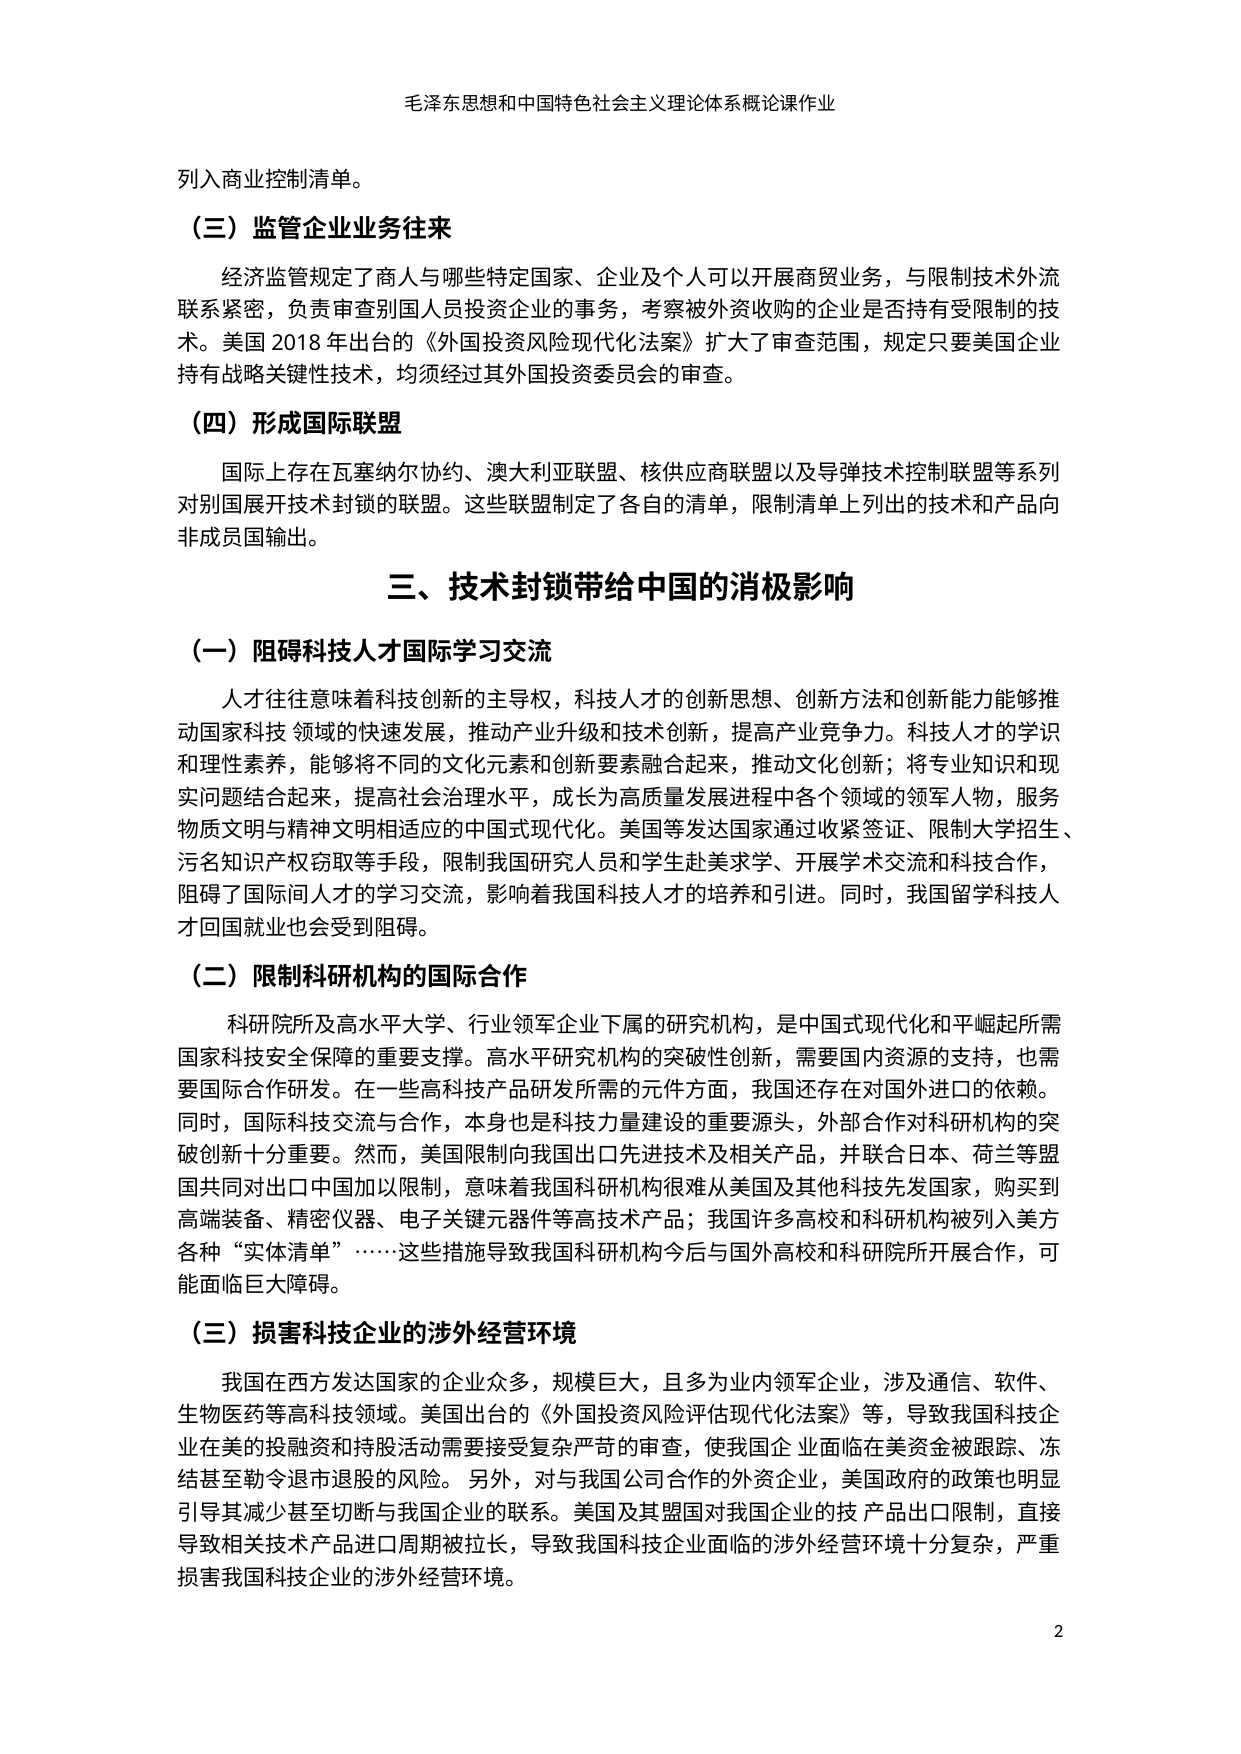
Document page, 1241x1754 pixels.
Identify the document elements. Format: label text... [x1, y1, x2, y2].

text 三、技术封锁带给中国的消极影响 [177, 552, 1063, 617]
text 科研院所及高水平大学、行业领军企业下属的研究机构，是中国式现代化和平崛起所需国家科技安全保障的重要支撑。高水平研究机构的突破性创新，需要国内资源的支持，也需要国际合作研发。在一些高科技产品研发所需的元件方面，我国还存在对国外进口的依赖。同时，国际科技交流与合作，本身也是科技力量建设的重要源头，外部合作对科研机构的突破创新十分重要。然而，美国限制向我国出口先进技术及相关产品，并联合日本、荷兰等盟国共同对出口中国加以限制，意味着我国科研机构很难从美国及其他科技先发国家，购买到高端装备、精密仪器、电子关键元器件等高技术产品；我国许多高校和科研机构被列入美方各种“实体清单”……这些措施导致我国科研机构今后与国外高校和科研院所开展合作，可能面临巨大障碍。 [177, 1007, 1063, 1299]
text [177, 162, 1063, 194]
text （四）形成国际联盟 [177, 389, 1063, 454]
text 国际上存在瓦塞纳尔协约、澳大利亚联盟、核供应商联盟以及导弹技术控制联盟等系列对别国展开技术封锁的联盟。这些联盟制定了各自的清单，限制清单上列出的技术和产品向非成员国输出。 [177, 454, 1063, 552]
text 人才往往意味着科技创新的主导权，科技人才的创新思想、创新方法和创新能力能够推动国家科技 领域的快速发展，推动产业升级和技术创新，提高产业竞争力。科技人才的学识和理性素养，能够将不同的文化元素和创新要素融合起来，推动文化创新；将专业知识和现实问题结合起来，提高社会治理水平，成长为高质量发展进程中各个领域的领军人物，服务物质文明与精神文明相适应的中国式现代化。美国等发达国家通过收紧签证、限制大学招生、污名知识产权窃取等手段，限制我国研究人员和学生赴美求学、开展学术交流和科技合作，阻碍了国际间人才的学习交流，影响着我国科技人才的培养和引进。同时，我国留学科技人才回国就业也会受到阻碍。 [177, 682, 1063, 942]
text 我国在西方发达国家的企业众多，规模巨大，且多为业内领军企业，涉及通信、软件、生物医药等高科技领域。美国出台的《外国投资风险评估现代化法案》等，导致我国科技企业在美的投融资和持股活动需要接受复杂严苛的审查，使我国企 业面临在美资金被跟踪、冻结甚至勒令退市退股的风险。 另外，对与我国公司合作的外资企业，美国政府的政策也明显引导其减少甚至切断与我国企业的联系。美国及其盟国对我国企业的技 产品出口限制，直接导致相关技术产品进口周期被拉长，导致我国科技企业面临的涉外经营环境十分复杂，严重损害我国科技企业的涉外经营环境。 [177, 1364, 1063, 1592]
text 经济监管规定了商人与哪些特定国家、企业及个人可以开展商贸业务，与限制技术外流联系紧密，负责审查别国人员投资企业的事务，考察被外资收购的企业是否持有受限制的技术。美国2018年出台的《外国投资风险现代化法案》扩大了审查范围，规定只要美国企业持有战略关键性技术，均须经过其外国投资委员会的审查。 [177, 259, 1063, 389]
text （一）阻碍科技人才国际学习交流 [177, 617, 1063, 682]
text （二）限制科研机构的国际合作 [177, 942, 1063, 1007]
text （三）损害科技企业的涉外经营环境 [177, 1299, 1063, 1364]
text （三）监管企业业务往来 [177, 194, 1063, 259]
